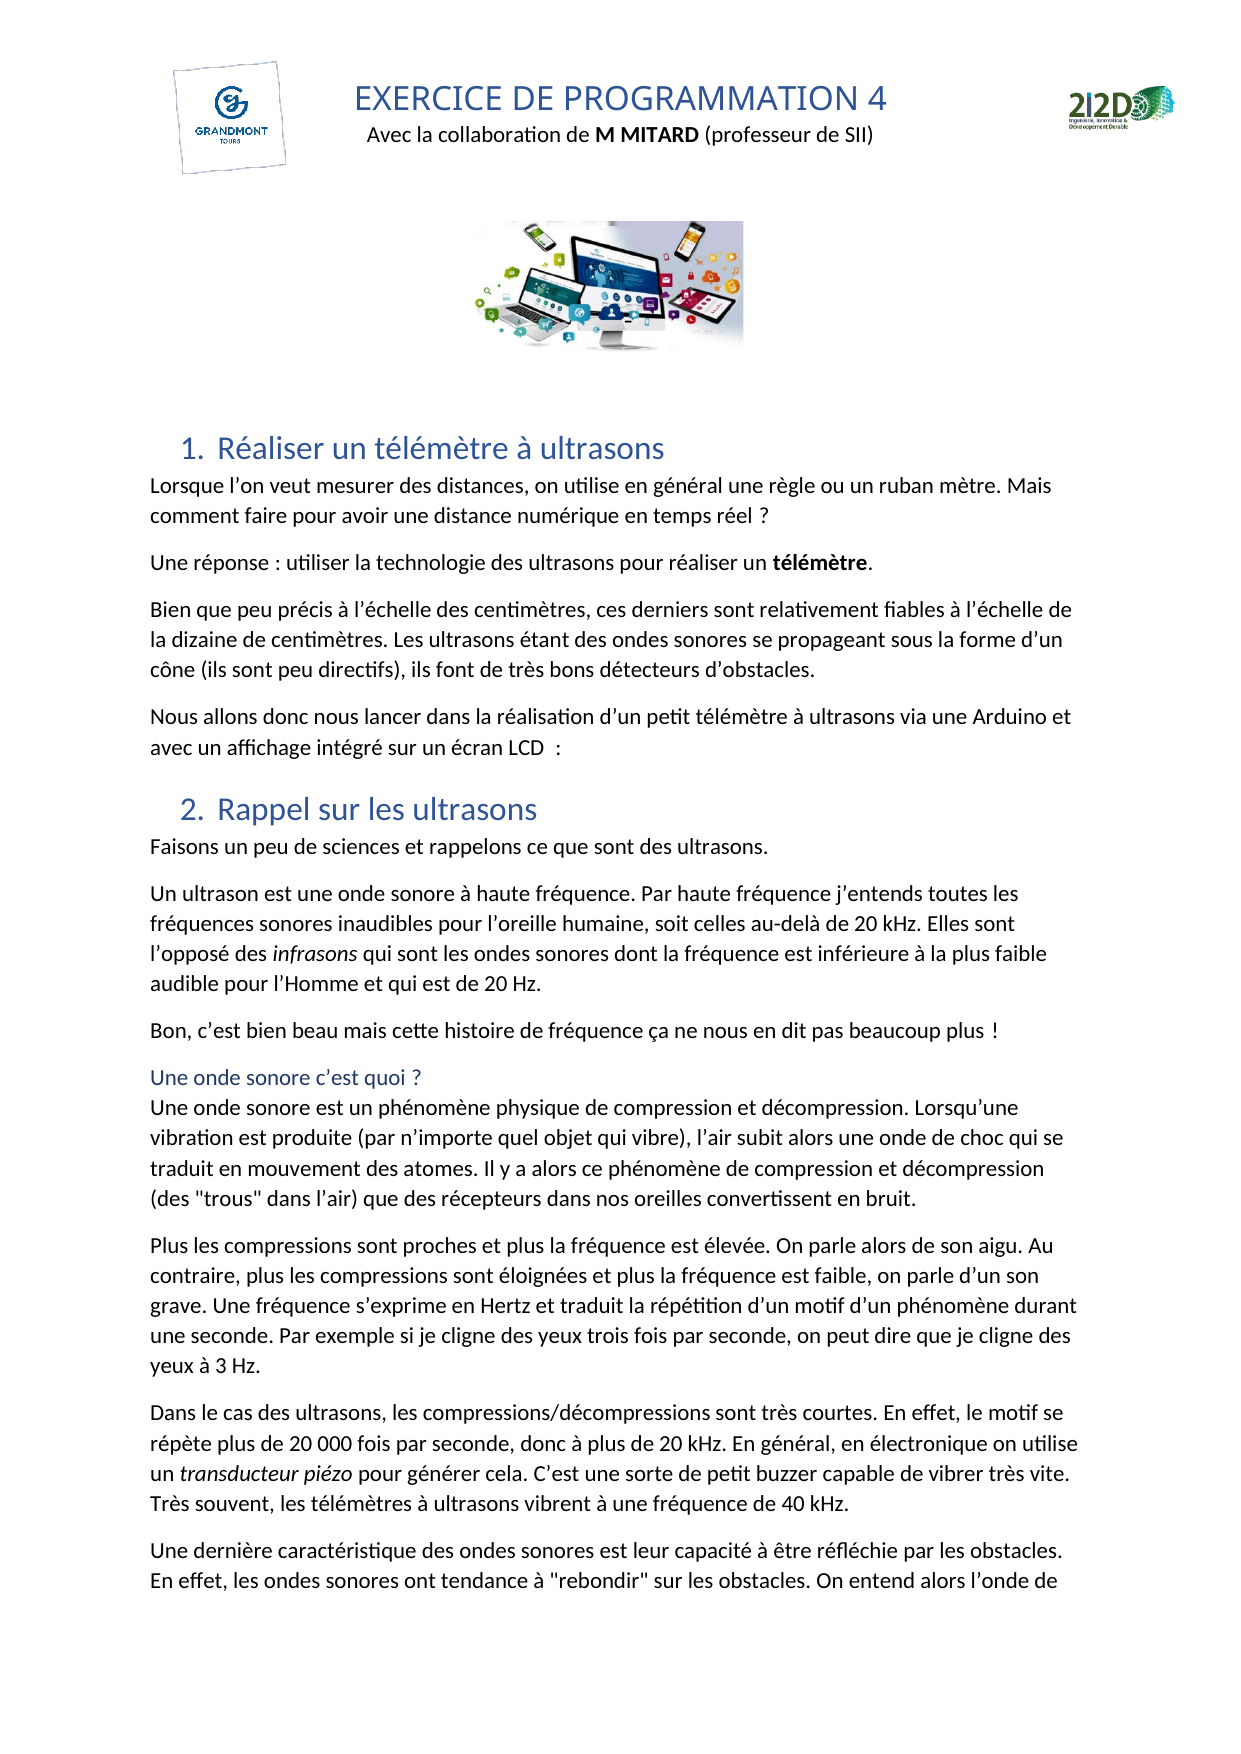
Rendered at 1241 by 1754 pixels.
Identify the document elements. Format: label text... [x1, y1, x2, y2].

text Nous allons donc nous lancer dans la réalisation d’un petit télémètre à ultrasons via une Arduino et avec un affichage intégré sur un écran LCD : [150, 702, 1090, 761]
text Faisons un peu de sciences et rappelons ce que sont des ultrasons. [150, 832, 1090, 860]
text Bon, c’est bien beau mais cette histoire de fréquence ça ne nous en dit pas beaucoup plus ! [150, 1016, 1090, 1044]
text Plus les compressions sont proches et plus la fréquence est élevée. On parle alors de son aigu. Au contraire, plus les compressions sont éloignées et plus la fréquence est faible, on parle d’un son grave. Une fréquence s’exprime en Hertz et traduit la répétition d’un motif d’un phénomène durant une seconde. Par exemple si je cligne des yeux trois fois par seconde, on peut dire que je cligne des yeux à 3 Hz. [150, 1231, 1090, 1379]
subtitle Réaliser un télémètre à ultrasons [179, 427, 1090, 468]
text Une réponse : utiliser la technologie des ultrasons pour réaliser un télémètre. [150, 548, 1090, 576]
text Lorsque l’on veut mesurer des distances, on utilise en général une règle ou un ruban mètre. Mais comment faire pour avoir une distance numérique en temps réel ? [150, 471, 1090, 529]
text Un ultrason est une onde sonore à haute fréquence. Par haute fréquence j’entends toutes les fréquences sonores inaudibles pour l’oreille humaine, soit celles au-delà de 20 kHz. Elles sont l’opposé des infrasons qui sont les ondes sonores dont la fréquence est inférieure à la plus faible audible pour l’Homme et qui est de 20 Hz. [150, 879, 1090, 997]
text Bien que peu précis à l’échelle des centimètres, ces derniers sont relativement fiables à l’échelle de la dizaine de centimètres. Les ultrasons étant des ondes sonores se propageant sous la forme d’un cône (ils sont peu directifs), ils font de très bons détecteurs d’obstacles. [150, 595, 1090, 683]
text Dans le cas des ultrasons, les compressions/décompressions sont très courtes. En effet, le motif se répète plus de 20 000 fois par seconde, donc à plus de 20 kHz. En général, en électronique on utilise un transducteur piézo pour générer cela. C’est une sorte de petit buzzer capable de vibrer très vite. Très souvent, les télémètres à ultrasons vibrent à une fréquence de 40 kHz. [150, 1398, 1090, 1517]
subtitle Rappel sur les ultrasons [179, 788, 1090, 828]
subtitle Une onde sonore c’est quoi ? [150, 1063, 1090, 1091]
picture [1049, 78, 1176, 144]
picture [466, 221, 744, 358]
picture [165, 53, 294, 182]
text Une onde sonore est un phénomène physique de compression et décompression. Lorsqu’une vibration est produite (par n’importe quel objet qui vibre), l’air subit alors une onde de choc qui se traduit en mouvement des atomes. Il y a alors ce phénomène de compression et décompression (des "trous" dans l’air) que des récepteurs dans nos oreilles convertissent en bruit. [150, 1093, 1090, 1212]
